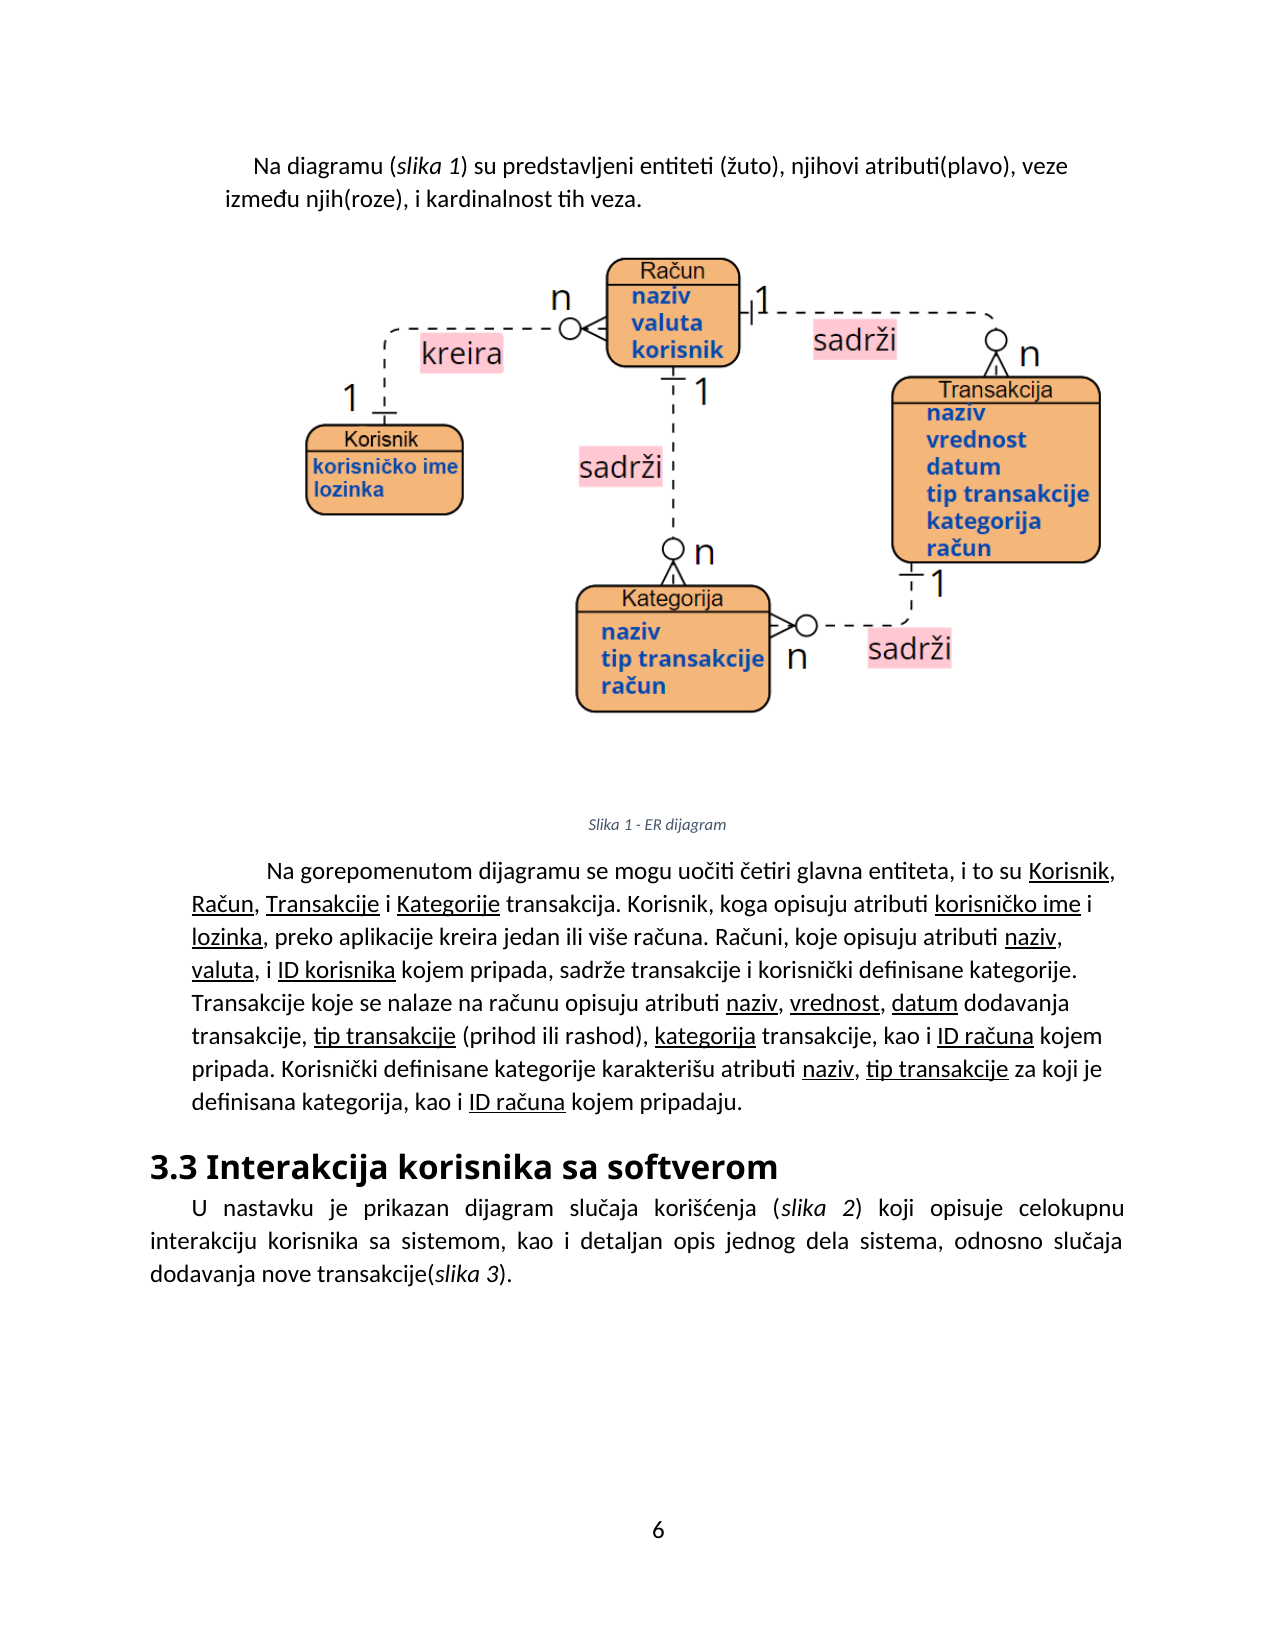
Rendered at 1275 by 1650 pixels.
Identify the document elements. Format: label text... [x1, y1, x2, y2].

picture [225, 215, 1200, 795]
text Na gorepomenutom dijagramu se mogu uočiti četiri glavna entiteta, i to su Korisnik, Račun, Transakcije i Kategorije transakcija. Korisnik, koga opisuju atributi korisničko ime i lozinka, preko aplikacije kreira jedan ili više računa. Računi, koje opisuju atributi naziv, valuta, i ID korisnika kojem pripada, sadrže transakcije i korisnički definisane kategorije. Transakcije koje se nalaze na računu opisuju atributi naziv, vrednost, datum dodavanja transakcije, tip transakcije (prihod ili rashod), kategorija transakcije, kao i ID računa kojem pripada. Korisnički definisane kategorije karakterišu atributi naziv, tip transakcije za koji je definisana kategorija, kao i ID računa kojem pripadaju. [191, 855, 1125, 1116]
text Na diagramu (slika 1) su predstavljeni entiteti (žuto), njihovi atributi(plavo), veze između njih(roze), i kardinalnost tih veza. [225, 150, 1125, 215]
subtitle 3.3 Interakcija korisnika sa softverom [150, 1143, 1125, 1189]
text U nastavku je prikazan dijagram slučaja korišćenja (slika 2) koji opisuje celokupnu interakciju korisnika sa sistemom, kao i detaljan opis jednog dela sistema, odnosno slučaja dodavanja nove transakcije(slika 3). [150, 1192, 1125, 1289]
text Slika 1 - ER dijagram [150, 814, 1125, 834]
